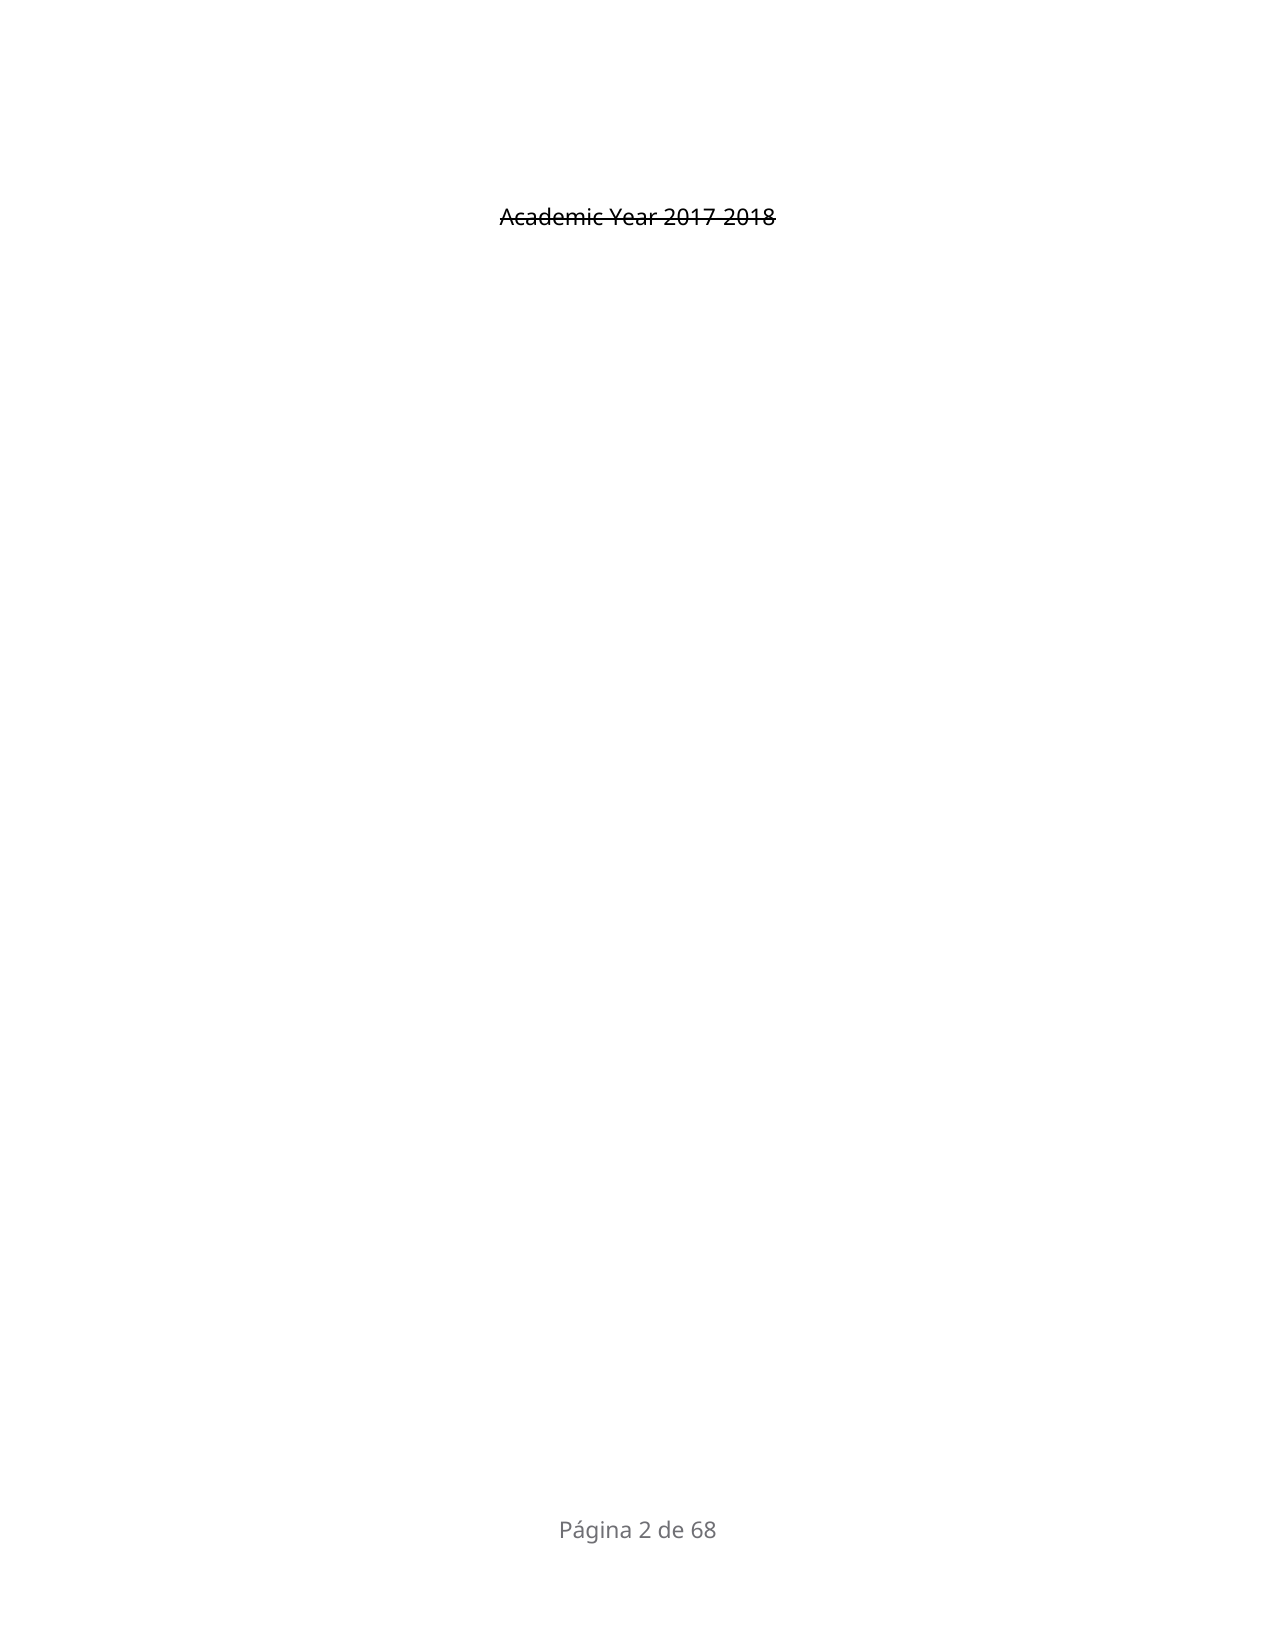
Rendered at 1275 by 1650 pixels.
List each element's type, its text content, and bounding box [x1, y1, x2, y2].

text Academic Year 2017-2018 [300, 200, 975, 232]
